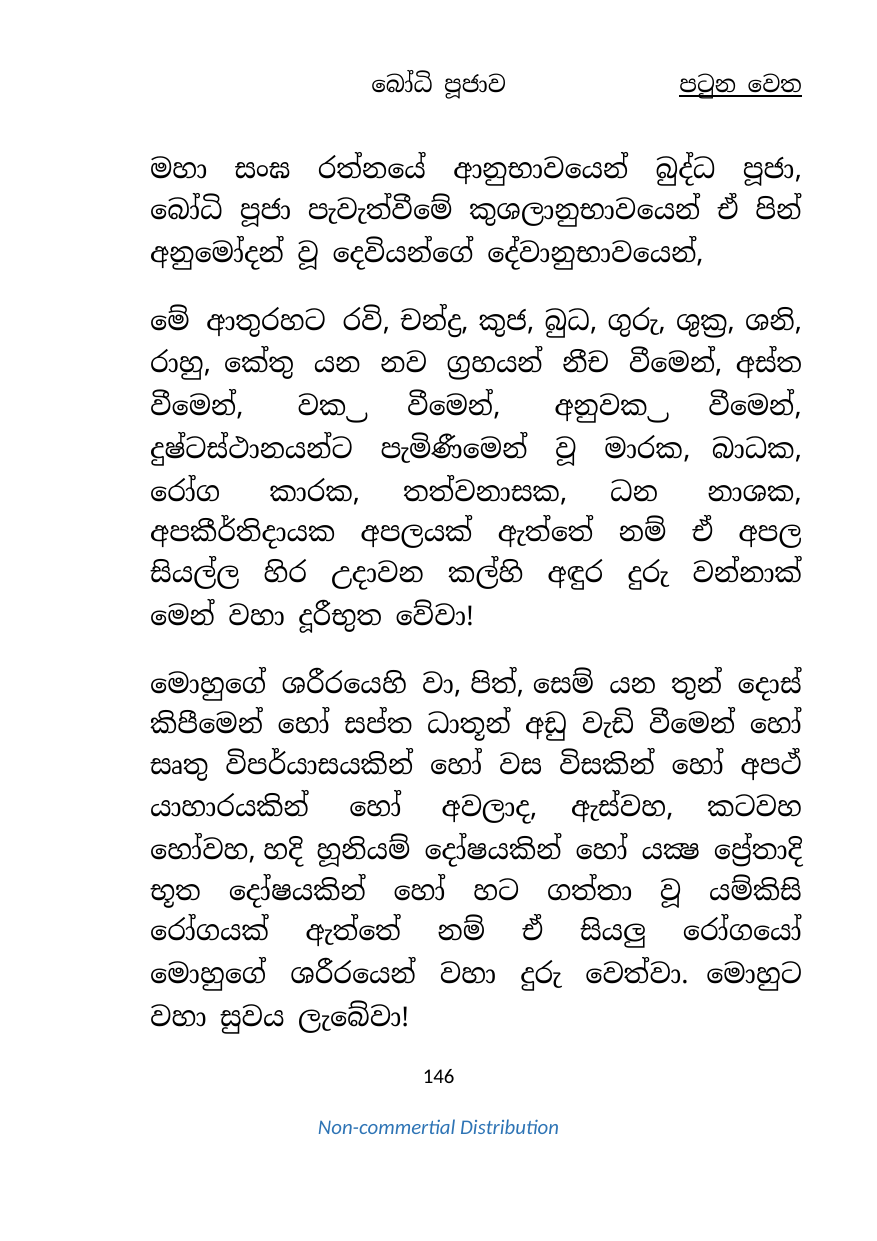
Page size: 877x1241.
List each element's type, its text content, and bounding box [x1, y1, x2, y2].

text මේ ආතුරහට රවි, චන්ද්‍ර‍, කුජ, බුධ, ගුරු, ශුක්‍ර‍, ශනි, රාහු, කේතු යන නව ග්‍ර‍හයන් නීච වීමෙන්, අස්ත වීමෙන්, වක්‍ර‍ වීමෙන්, අනුවක්‍ර‍ වීමෙන්, දුෂ්ටස්ථානයන්ට පැමිණීමෙන් වූ මාරක, බාධක, රෝග කාරක, තත්වනාසක, ධන නාශක, අපකීර්තිදායක අපලයක් ඇත්තේ නම් ඒ අපල සියල්ල හිර උදාවන කල්හි අඳුර දුරු වන්නාක් මෙන් වහා දූරීභුත වේවා! [150, 301, 802, 633]
text මොහුගේ ශරීරයෙහි වා, පිත්, සෙම් යන තුන් දොස් කිපීමෙන් හෝ සප්ත ධාතූන් අඩු වැඩි වීමෙන් හෝ සෘතු විපර්යාසයකින් හෝ වස විසකින් හෝ අපථ්‍යාහාරයකින් හෝ අවලාද, ඇස්වහ, කටවහ හෝවහ, හදි හූනියම් දෝෂයකින් හෝ යක්‍ෂ ප්‍රේතාදි භූත දෝෂයකින් හෝ හට ගත්තා වූ යම්කිසි රෝගයක් ඇත්තේ නම් ඒ සියලු රෝගයෝ මොහුගේ ශරීරයෙන් වහා දුරු වෙත්වා. මොහුට වහා සුවය ලැබේවා! [150, 664, 802, 1035]
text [150, 150, 802, 271]
